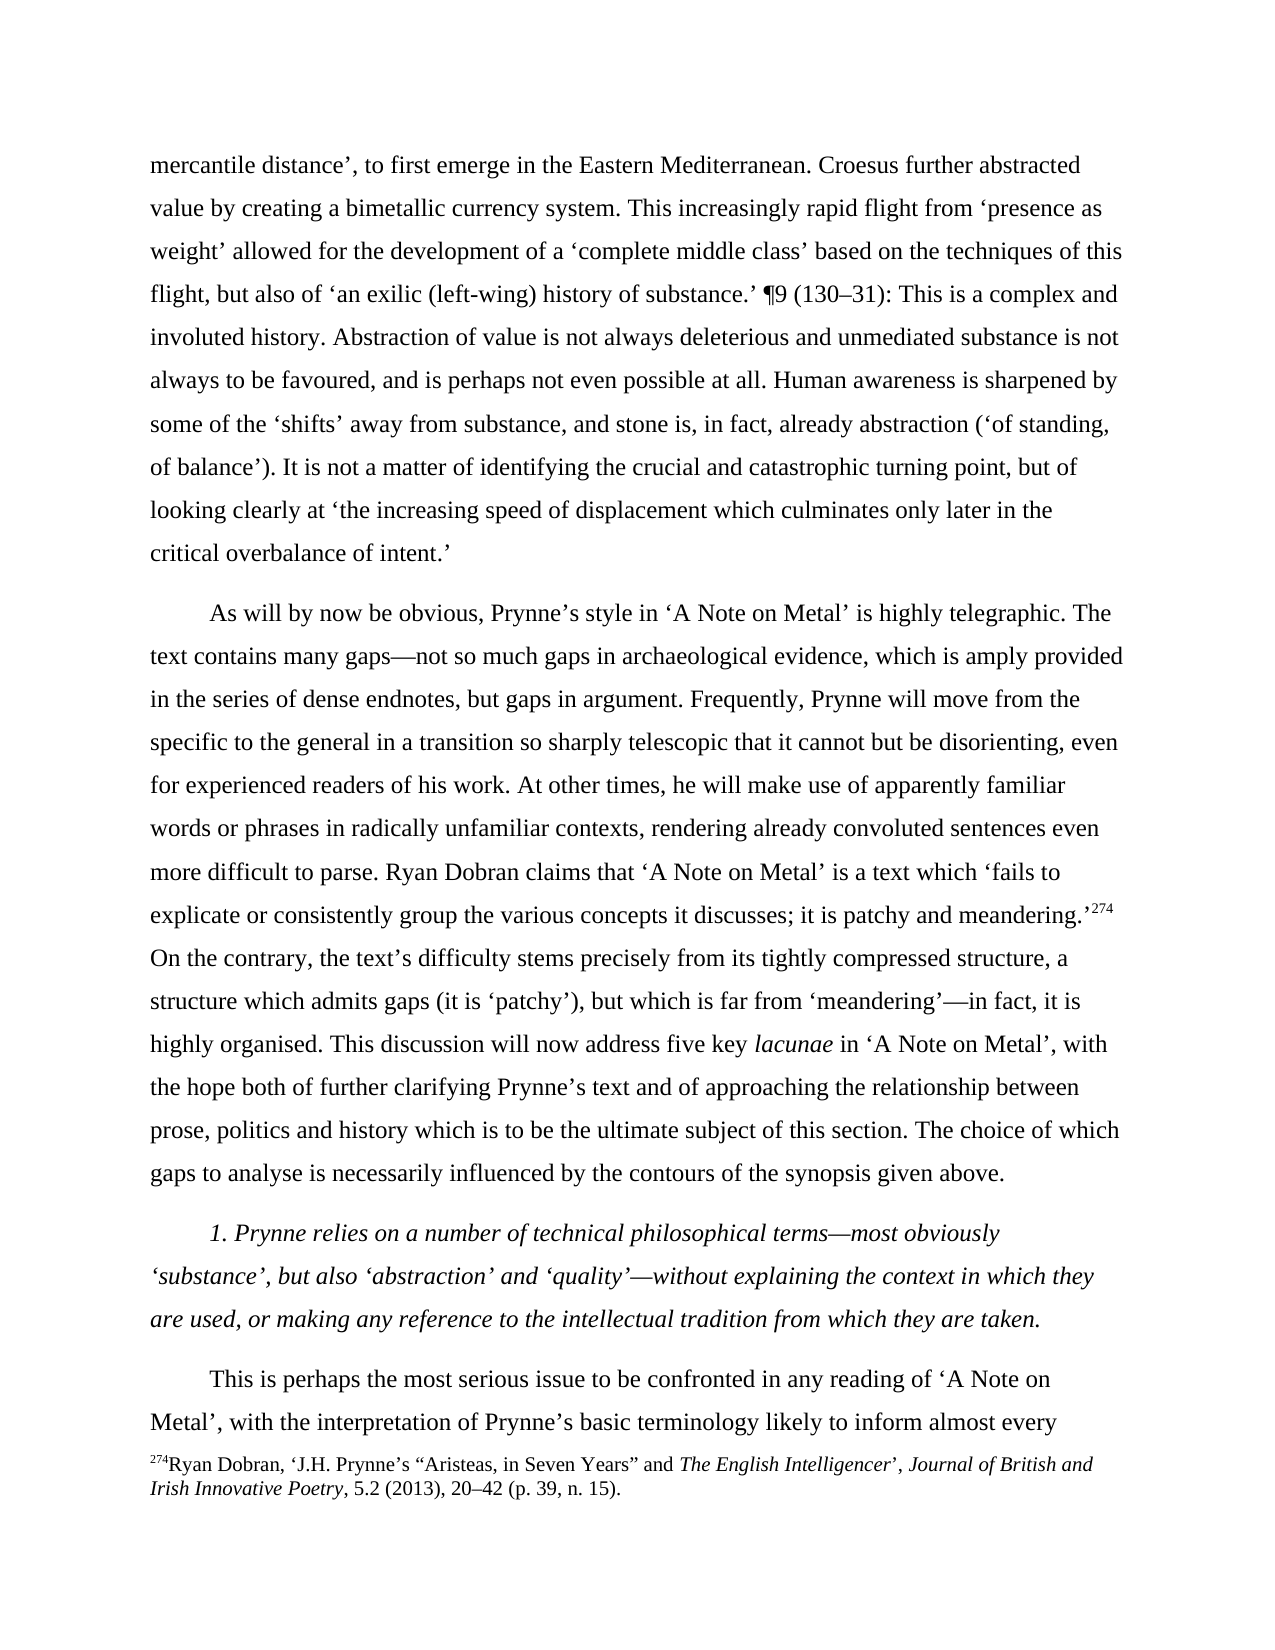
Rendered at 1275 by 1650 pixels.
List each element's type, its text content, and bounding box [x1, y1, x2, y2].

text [150, 1364, 1125, 1436]
text As will by now be obvious, Prynne’s style in ‘A Note on Metal’ is highly telegraphic. The text contains many gaps—not so much gaps in archaeological evidence, which is amply provided in the series of dense endnotes, but gaps in argument. Frequently, Prynne will move from the specific to the general in a transition so sharply telescopic that it cannot but be disorienting, even for experienced readers of his work. At other times, he will make use of apparently familiar words or phrases in radically unfamiliar contexts, rendering already convoluted sentences even more difficult to parse. Ryan Dobran claims that ‘A Note on Metal’ is a text which ‘fails to explicate or consistently group the various concepts it discusses; it is patchy and meandering.’ On the contrary, the text’s difficulty stems precisely from its tightly compressed structure, a structure which admits gaps (it is ‘patchy’), but which is far from ‘meandering’—in fact, it is highly organised. This discussion will now address five key lacunae in ‘A Note on Metal’, with the hope both of further clarifying Prynne’s text and of approaching the relationship between prose, politics and history which is to be the ultimate subject of this section. The choice of which gaps to analyse is necessarily influenced by the contours of the synopsis given above. [150, 598, 1125, 1187]
text 1. Prynne relies on a number of technical philosophical terms—most obviously ‘substance’, but also ‘abstraction’ and ‘quality’—without explaining the context in which they are used, or making any reference to the intellectual tradition from which they are taken. [150, 1218, 1125, 1333]
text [150, 150, 1125, 567]
